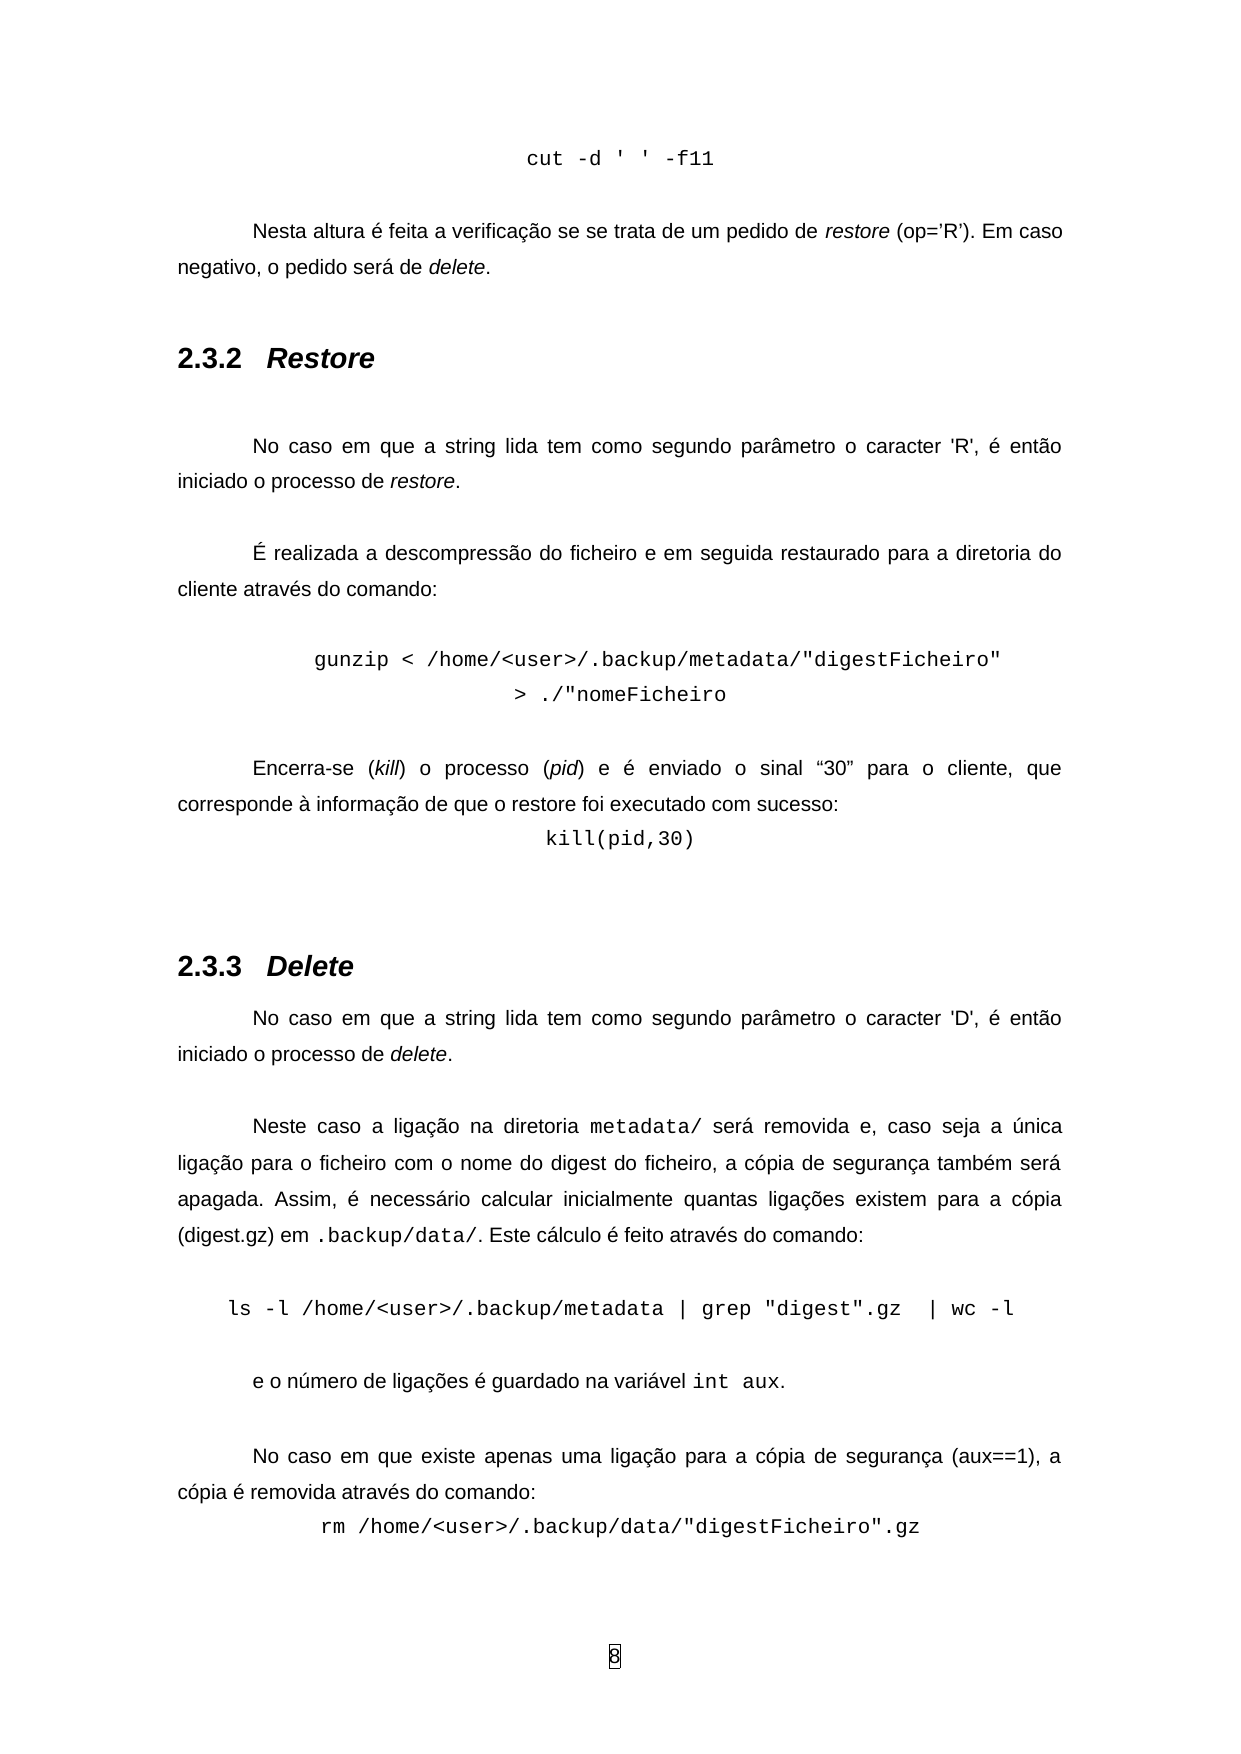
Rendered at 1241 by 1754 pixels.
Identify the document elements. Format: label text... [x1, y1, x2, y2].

text No caso em que a string lida tem como segundo parâmetro o caracter 'D', é então iniciado o processo de delete. [177, 1006, 1063, 1066]
text É realizada a descompressão do ficheiro e em seguida restaurado para a diretoria do cliente através do comando: [177, 541, 1063, 601]
text ls -l /home/<user>/.backup/metadata | grep "digest".gz | wc -l [177, 1298, 1063, 1321]
text Neste caso a ligação na diretoria metadata/ será removida e, caso seja a única ligação para o ficheiro com o nome do digest do ficheiro, a cópia de segurança também será apagada. Assim, é necessário calcular inicialmente quantas ligações existem para a cópia (digest.gz) em .backup/data/. Este cálculo é feito através do comando: [177, 1113, 1063, 1249]
text rm /home/<user>/.backup/data/"digestFicheiro".gz [177, 1516, 1063, 1539]
text kill(pid,30) [177, 828, 1063, 851]
text Encerra-se (kill) o processo (pid) e é enviado o sinal “30” para o cliente, que corresponde à informação de que o restore foi executado com sucesso: [177, 756, 1063, 816]
text gunzip < /home/<user>/.backup/metadata/"digestFicheiro" > ./"nomeFicheiro [177, 649, 1063, 708]
list Restore [177, 341, 1063, 374]
text cut -d ' ' -f11 [177, 148, 1063, 171]
text No caso em que a string lida tem como segundo parâmetro o caracter 'R', é então iniciado o processo de restore. [177, 433, 1063, 493]
text No caso em que existe apenas uma ligação para a cópia de segurança (aux==1), a cópia é removida através do comando: [177, 1444, 1063, 1504]
text e o número de ligações é guardado na variável int aux. [177, 1369, 1063, 1395]
list Delete [177, 949, 1063, 983]
text Nesta altura é feita a verificação se se trata de um pedido de restore (op=’R’). Em caso negativo, o pedido será de delete. [177, 219, 1063, 279]
